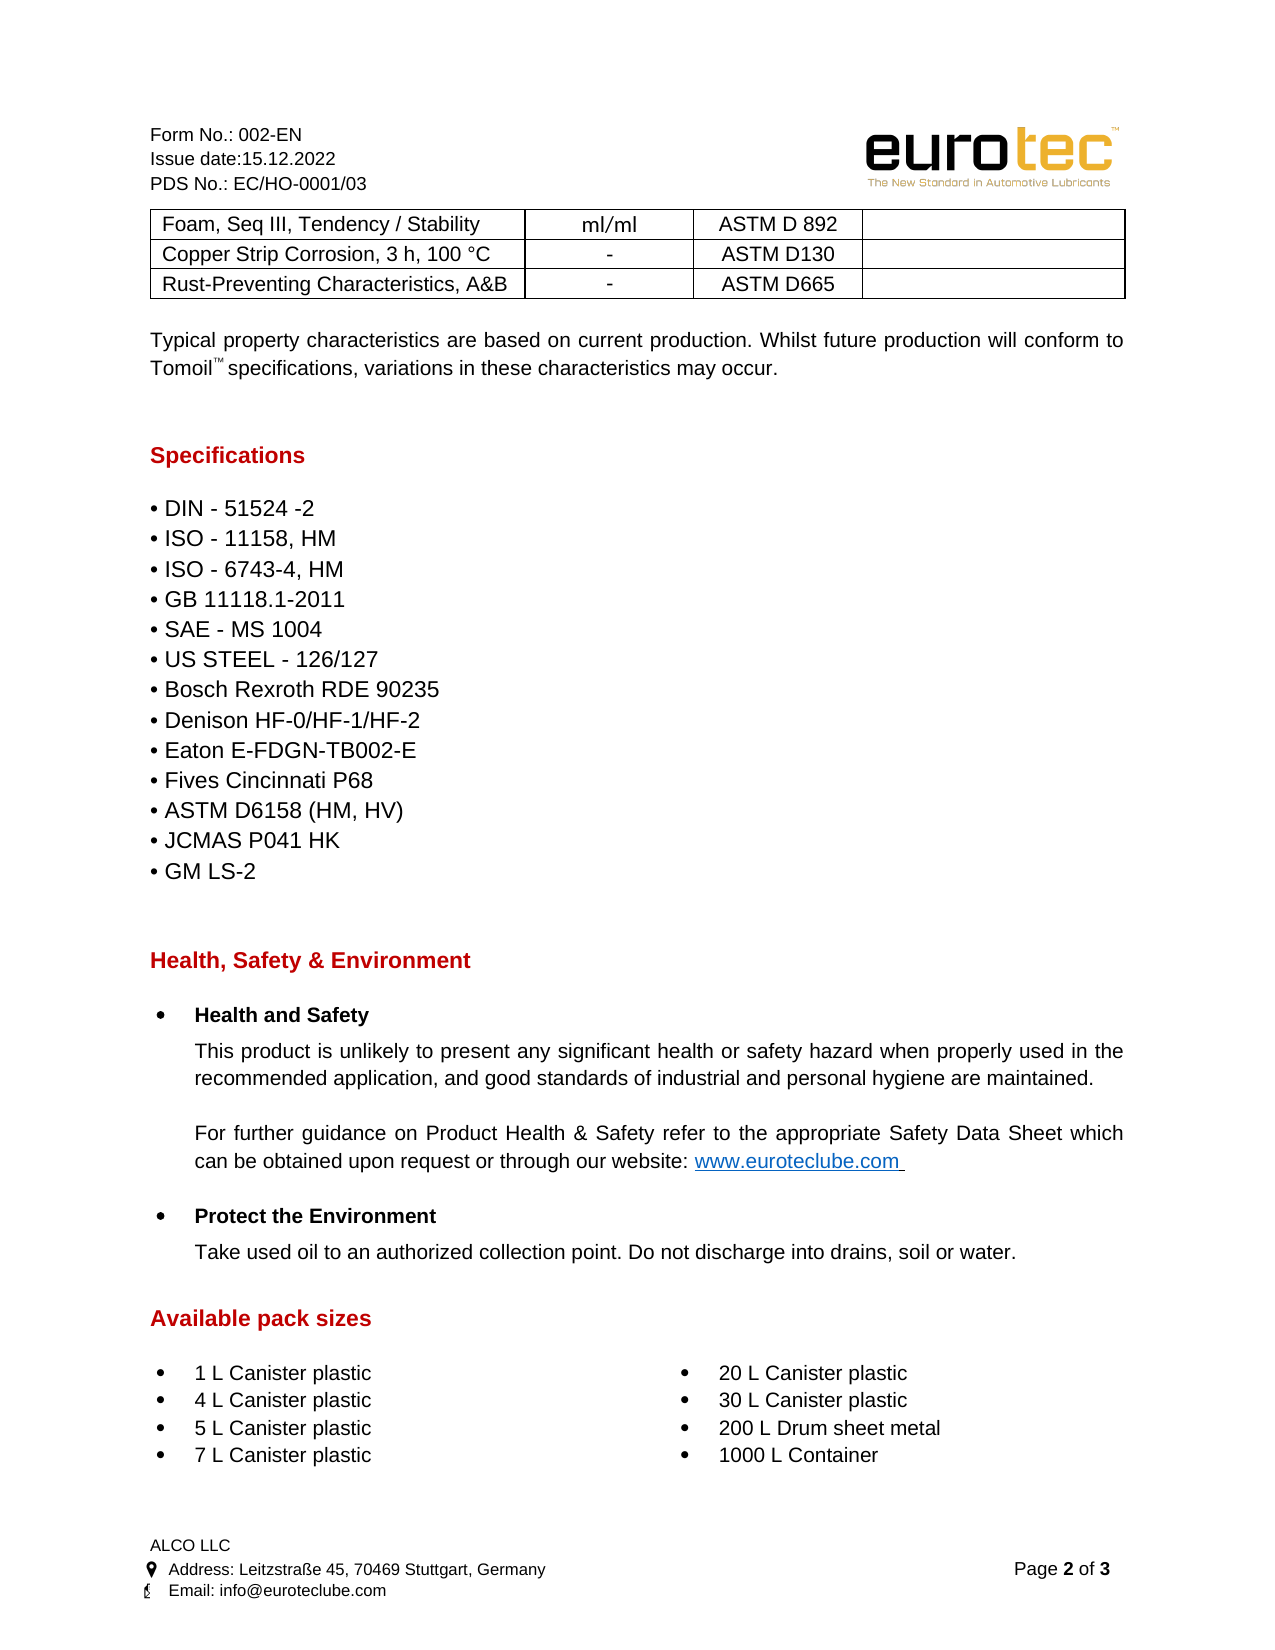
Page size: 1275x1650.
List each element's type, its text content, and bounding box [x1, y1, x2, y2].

list 20 L Canister plastic [681, 1360, 1125, 1384]
list Take used oil to an authorized collection point. Do not discharge into drains, soil or water. [194, 1240, 1125, 1264]
table_cell Rust-Preventing Characteristics, A&B [151, 269, 524, 298]
list 4 L Canister plastic [157, 1388, 601, 1412]
text Available pack sizes [150, 1305, 1125, 1331]
table_cell ASTM D 892 [694, 210, 862, 238]
table_cell Foam, Seq III, Tendency / Stability [151, 210, 524, 238]
text Specifications [150, 442, 1125, 469]
list 1 L Canister plastic [157, 1360, 601, 1384]
list 200 L Drum sheet metal [681, 1416, 1125, 1440]
table_cell - [526, 240, 693, 268]
text For further guidance on Product Health & Safety refer to the appropriate Safety Data Sheet which can be obtained upon request or through our website: www.euroteclube.com [194, 1121, 1125, 1173]
picture [141, 1558, 163, 1599]
picture [859, 73, 1125, 209]
text Health, Safety & Environment [150, 947, 1125, 973]
table_cell ml/ml [526, 210, 693, 238]
table_cell [863, 240, 1124, 268]
list Health and Safety [157, 1003, 1125, 1027]
list Protect the Environment [157, 1204, 1125, 1228]
text Typical property characteristics are based on current production. Whilst future production will conform to Tomoil™ specifications, variations in these characteristics may occur. [150, 328, 1125, 379]
text This product is unlikely to present any significant health or safety hazard when properly used in the recommended application, and good standards of industrial and personal hygiene are maintained. [194, 1039, 1125, 1090]
table_cell ASTM D130 [694, 240, 862, 268]
table_cell - [526, 269, 693, 298]
table_cell Copper Strip Corrosion, 3 h, 100 °C [151, 240, 524, 268]
list 7 L Canister plastic [157, 1443, 601, 1467]
list 5 L Canister plastic [157, 1416, 601, 1440]
table_cell ASTM D665 [694, 269, 862, 298]
table_cell [863, 269, 1124, 298]
text • DIN - 51524 -2 • ISO - 11158, HM • ISO - 6743-4, HM • GB 11118.1-2011 • SAE - MS 1004 • US STEEL - 126/127 • Bosch Rexroth RDE 90235 • Denison HF-0/HF-1/HF-2 • Eaton E-FDGN-TB002-E • Fives Cincinnati P68 • ASTM D6158 (HM, HV) • JCMAS P041 HK • GM LS-2 [150, 495, 1125, 884]
table_cell [863, 210, 1124, 238]
list 30 L Canister plastic [681, 1388, 1125, 1412]
list 1000 L Container [681, 1443, 1125, 1467]
